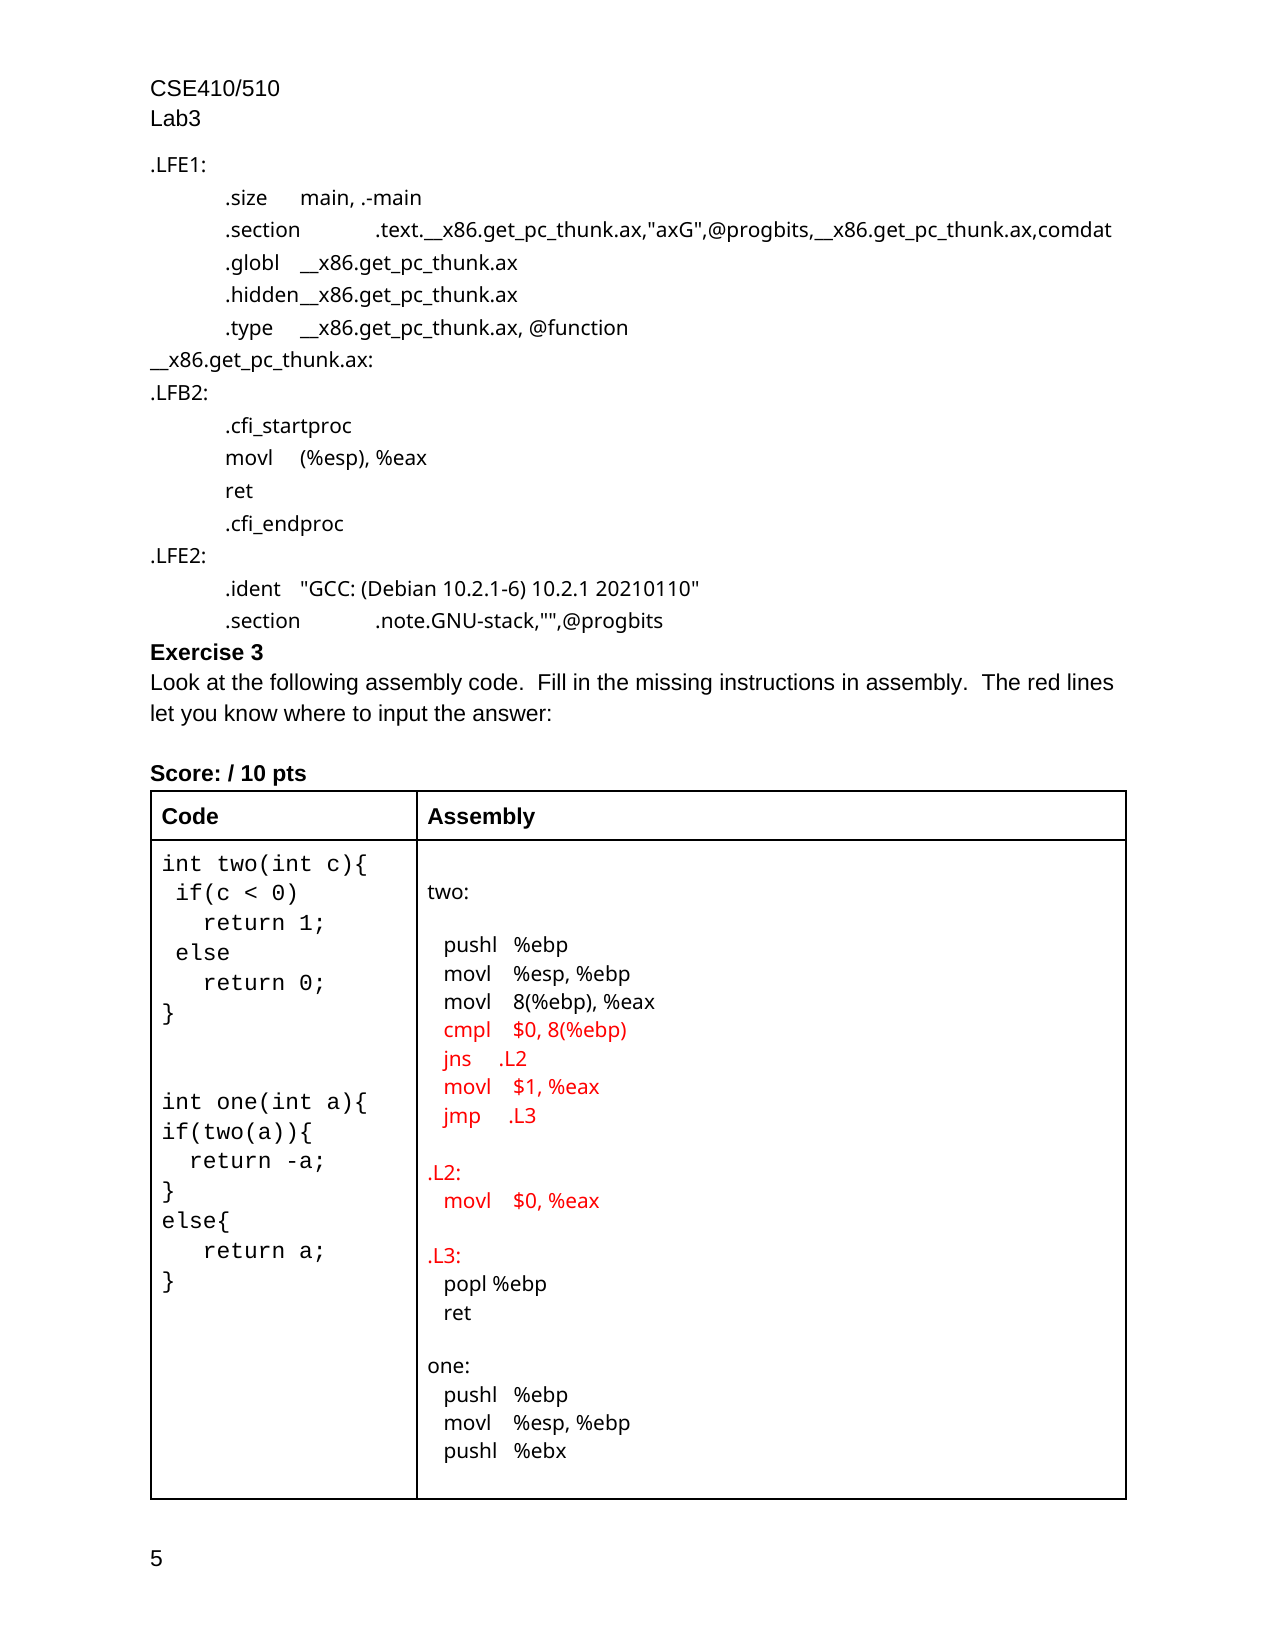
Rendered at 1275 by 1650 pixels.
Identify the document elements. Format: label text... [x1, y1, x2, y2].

text .section .text.__x86.get_pc_thunk.ax,"axG",@progbits,__x86.get_pc_thunk.ax,comdat [150, 215, 1125, 244]
text __x86.get_pc_thunk.ax: [150, 346, 1125, 374]
text ret [150, 476, 1125, 504]
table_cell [152, 841, 416, 1498]
text Look at the following assembly code. Fill in the missing instructions in assembly. The red lines let you know where to input the answer: [150, 669, 1125, 726]
text .section .note.GNU-stack,"",@progbits [150, 606, 1125, 635]
table_header Code [152, 792, 416, 839]
text .LFE1: [150, 150, 1125, 178]
text .cfi_endproc [150, 509, 1125, 537]
text .LFE2: [150, 541, 1125, 570]
text .cfi_startproc [150, 411, 1125, 439]
text .size main, .-main [150, 183, 1125, 211]
table_header Assembly [418, 792, 1125, 839]
text Exercise 3 [150, 639, 1125, 665]
text .ident "GCC: (Debian 10.2.1-6) 10.2.1 20210110" [150, 574, 1125, 602]
text Score: / 10 pts [150, 760, 1125, 786]
text .LFB2: [150, 378, 1125, 407]
text .type __x86.get_pc_thunk.ax, @function [150, 313, 1125, 341]
text .hidden __x86.get_pc_thunk.ax [150, 280, 1125, 309]
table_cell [418, 841, 1125, 1498]
text movl (%esp), %eax [150, 443, 1125, 472]
text .globl __x86.get_pc_thunk.ax [150, 248, 1125, 276]
